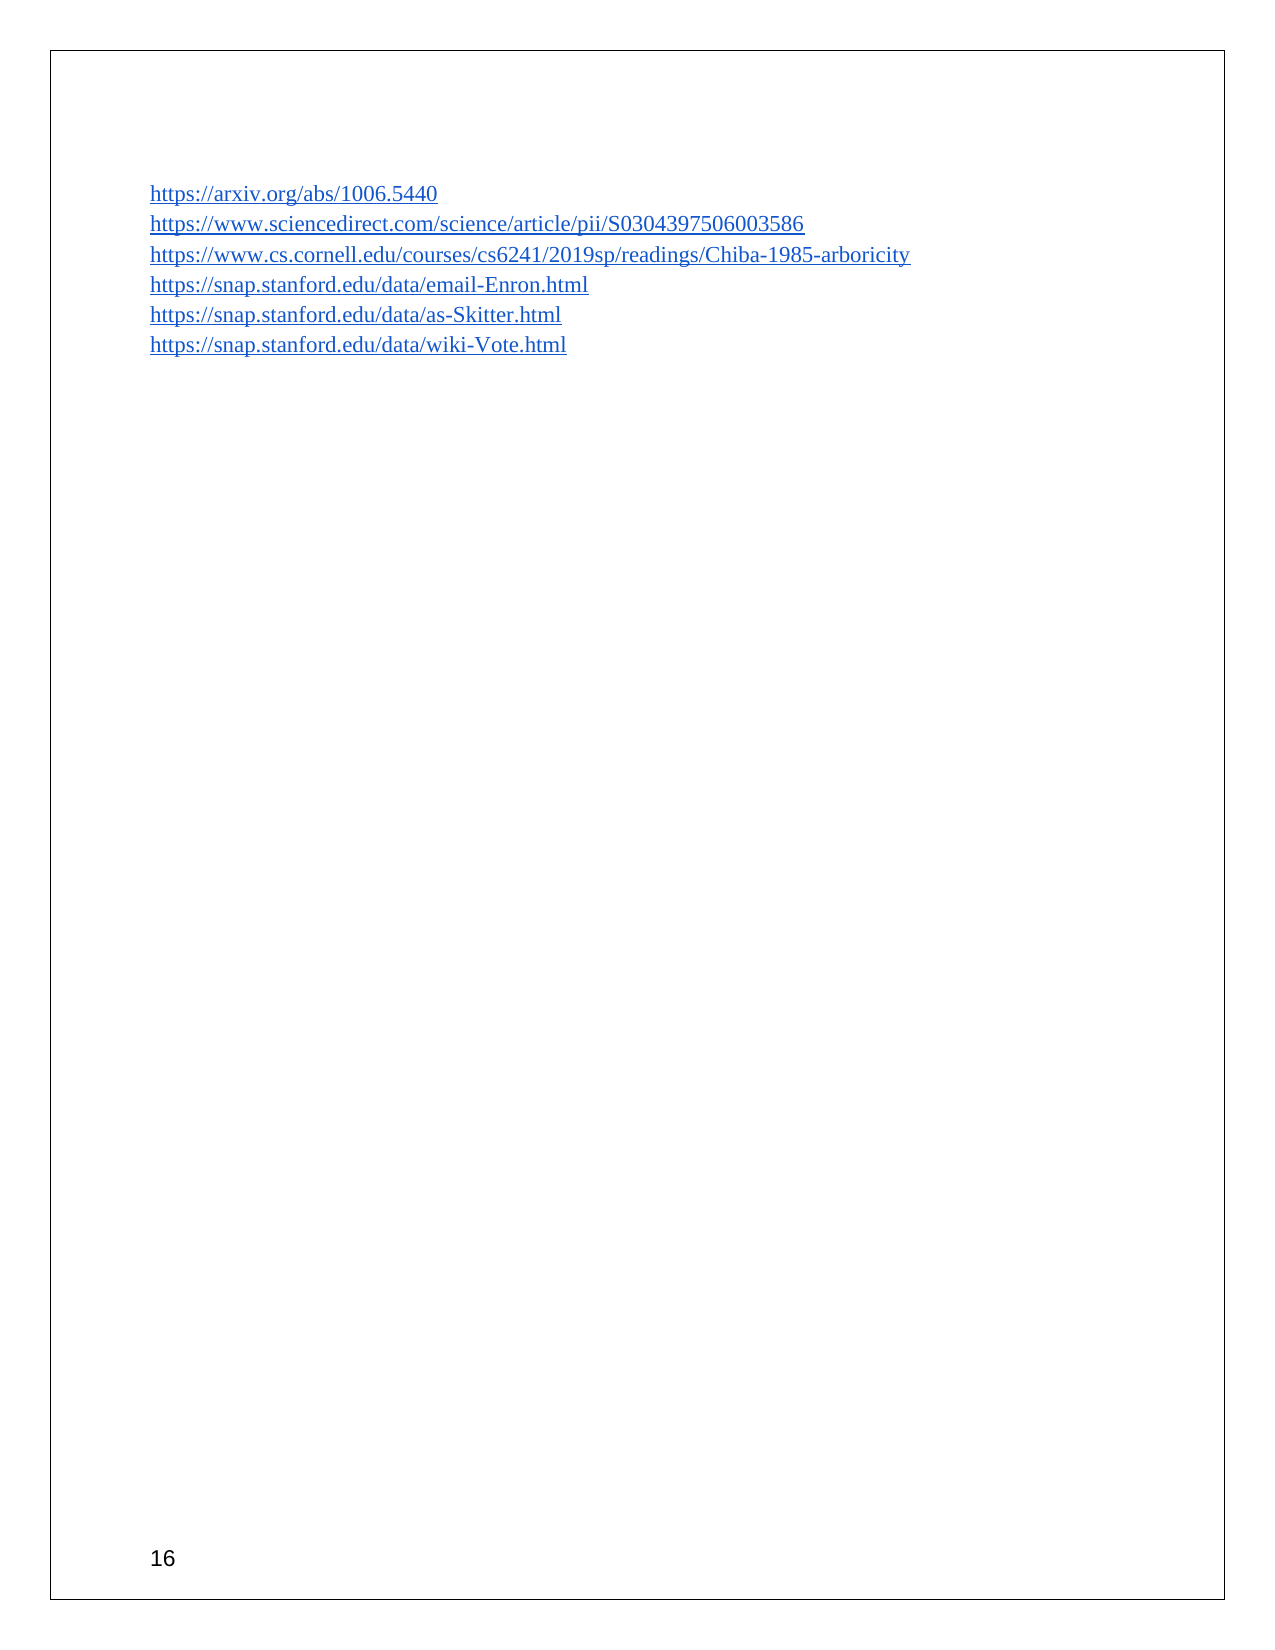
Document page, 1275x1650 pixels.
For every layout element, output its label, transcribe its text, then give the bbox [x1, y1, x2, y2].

text https://www.sciencedirect.com/science/article/pii/S0304397506003586 [150, 210, 1125, 237]
text https://snap.stanford.edu/data/email-Enron.html [150, 271, 1125, 297]
text https://www.cs.cornell.edu/courses/cs6241/2019sp/readings/Chiba-1985-arboricity [150, 241, 1125, 267]
text https://snap.stanford.edu/data/as-Skitter.html [150, 301, 1125, 327]
text https://snap.stanford.edu/data/wiki-Vote.html [150, 331, 1125, 358]
text https://arxiv.org/abs/1006.5440 [150, 150, 1125, 207]
